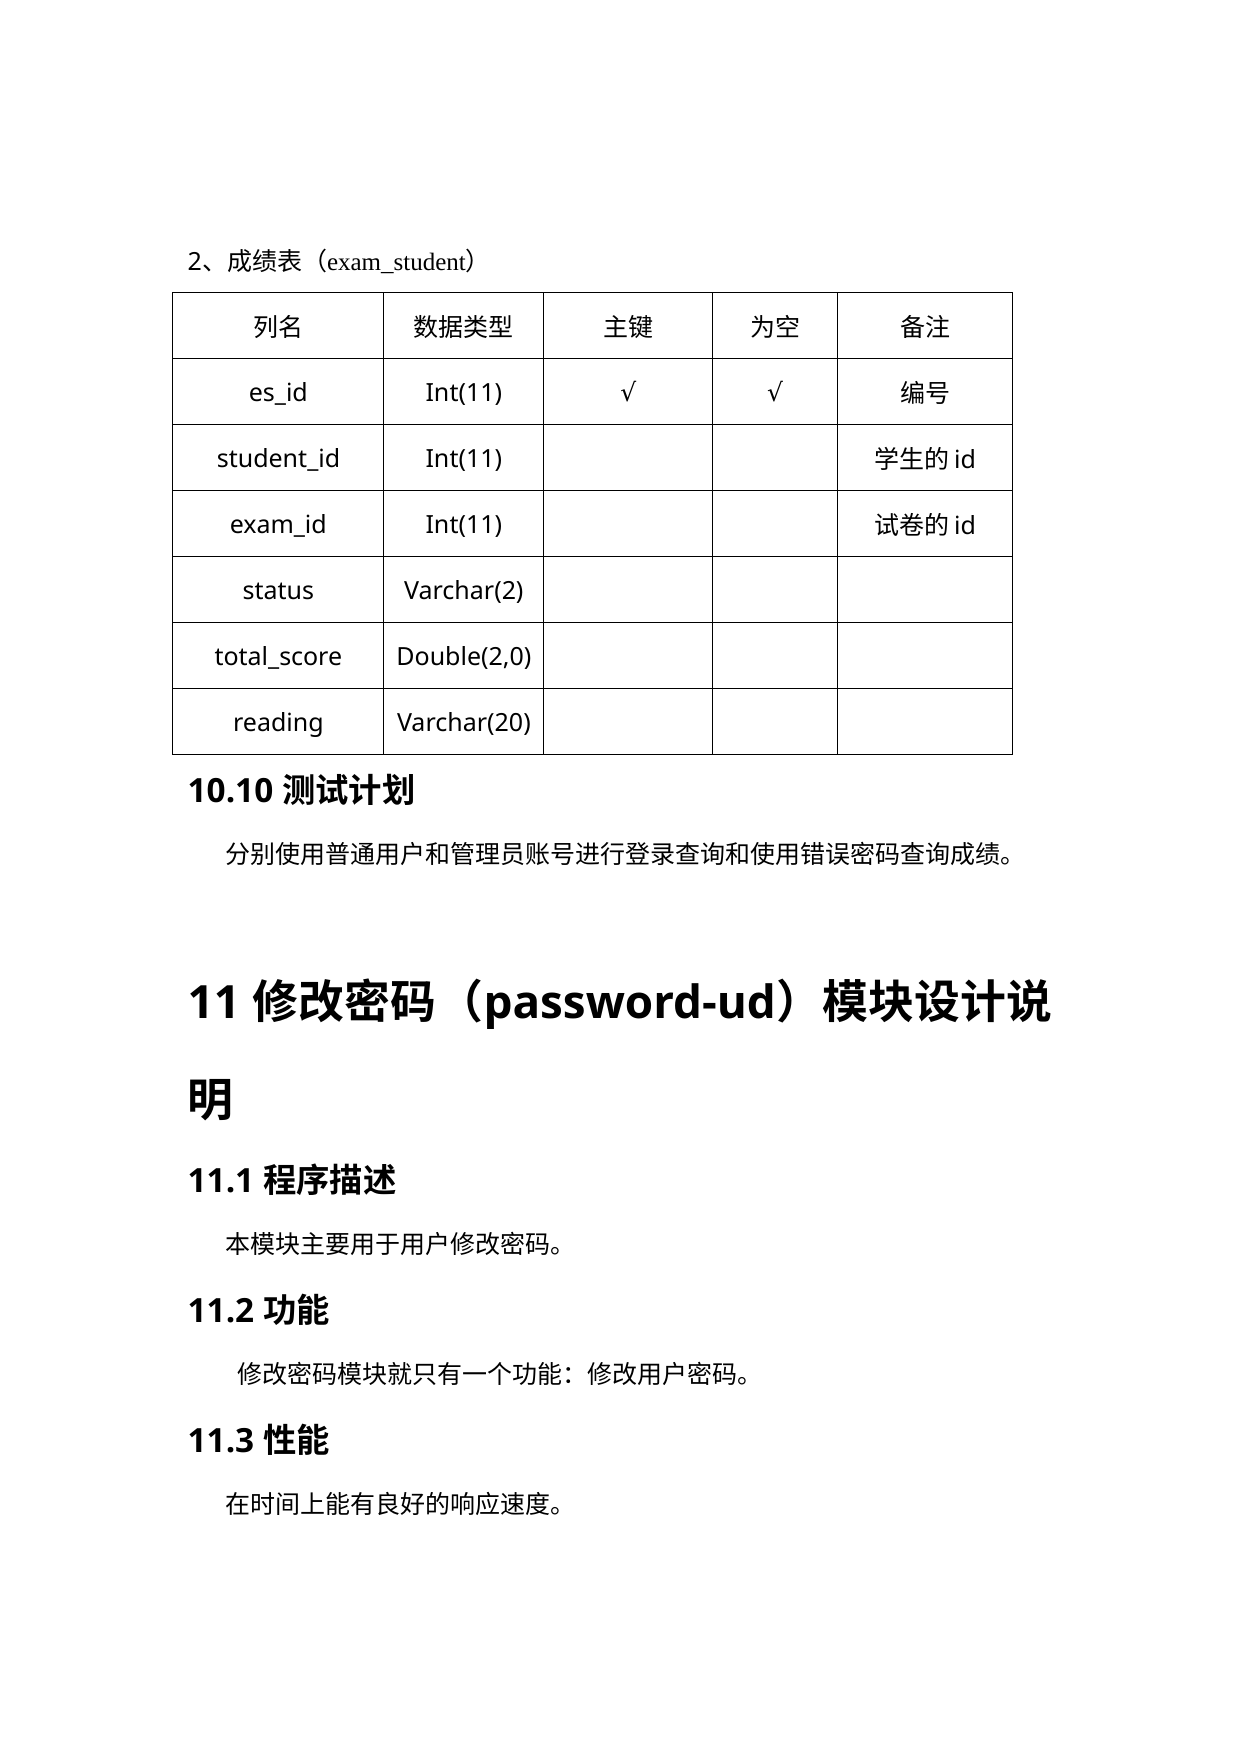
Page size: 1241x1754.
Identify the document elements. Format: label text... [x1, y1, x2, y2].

table_cell [544, 623, 712, 688]
table_cell status [173, 557, 383, 622]
table_cell Varchar(2) [384, 557, 543, 622]
text 11 修改密码（password-ud）模块设计说明 [187, 950, 1053, 1145]
table_cell Int(11) [384, 359, 543, 424]
text 分别使用普通用户和管理员账号进行登录查询和使用错误密码查询成绩。 [187, 820, 1053, 885]
table_cell √ [544, 359, 712, 424]
table_cell es_id [173, 359, 383, 424]
text 修改密码模块就只有一个功能：修改用户密码。 [187, 1340, 1053, 1405]
table_cell 学生的id [838, 425, 1012, 490]
table_cell [713, 491, 837, 556]
table_header 列名 [173, 293, 383, 358]
table_cell [544, 557, 712, 622]
table_cell Int(11) [384, 491, 543, 556]
table_cell [713, 623, 837, 688]
table_cell [713, 689, 837, 754]
table_cell [544, 425, 712, 490]
table_cell √ [713, 359, 837, 424]
table_cell [544, 491, 712, 556]
table_cell 编号 [838, 359, 1012, 424]
text 11.1 程序描述 [187, 1145, 1053, 1210]
text 11.3 性能 [187, 1405, 1053, 1470]
table_cell [713, 557, 837, 622]
table_header 备注 [838, 293, 1012, 358]
table_header 数据类型 [384, 293, 543, 358]
table_cell total_score [173, 623, 383, 688]
table_cell reading [173, 689, 383, 754]
table_cell [713, 425, 837, 490]
text 11.2 功能 [187, 1275, 1053, 1340]
table_cell student_id [173, 425, 383, 490]
table_cell Double(2,0) [384, 623, 543, 688]
text 本模块主要用于用户修改密码。 [187, 1210, 1053, 1275]
text 在时间上能有良好的响应速度。 [187, 1470, 1053, 1535]
table_cell exam_id [173, 491, 383, 556]
table_header 为空 [713, 293, 837, 358]
table_cell [544, 689, 712, 754]
table_cell [838, 623, 1012, 688]
table_cell Int(11) [384, 425, 543, 490]
table_header 主键 [544, 293, 712, 358]
table_cell [838, 689, 1012, 754]
text 10.10 测试计划 [187, 755, 1053, 820]
table_cell [838, 557, 1012, 622]
table_cell Varchar(20) [384, 689, 543, 754]
text 2、成绩表（exam_student） [187, 227, 1053, 292]
table_cell 试卷的id [838, 491, 1012, 556]
